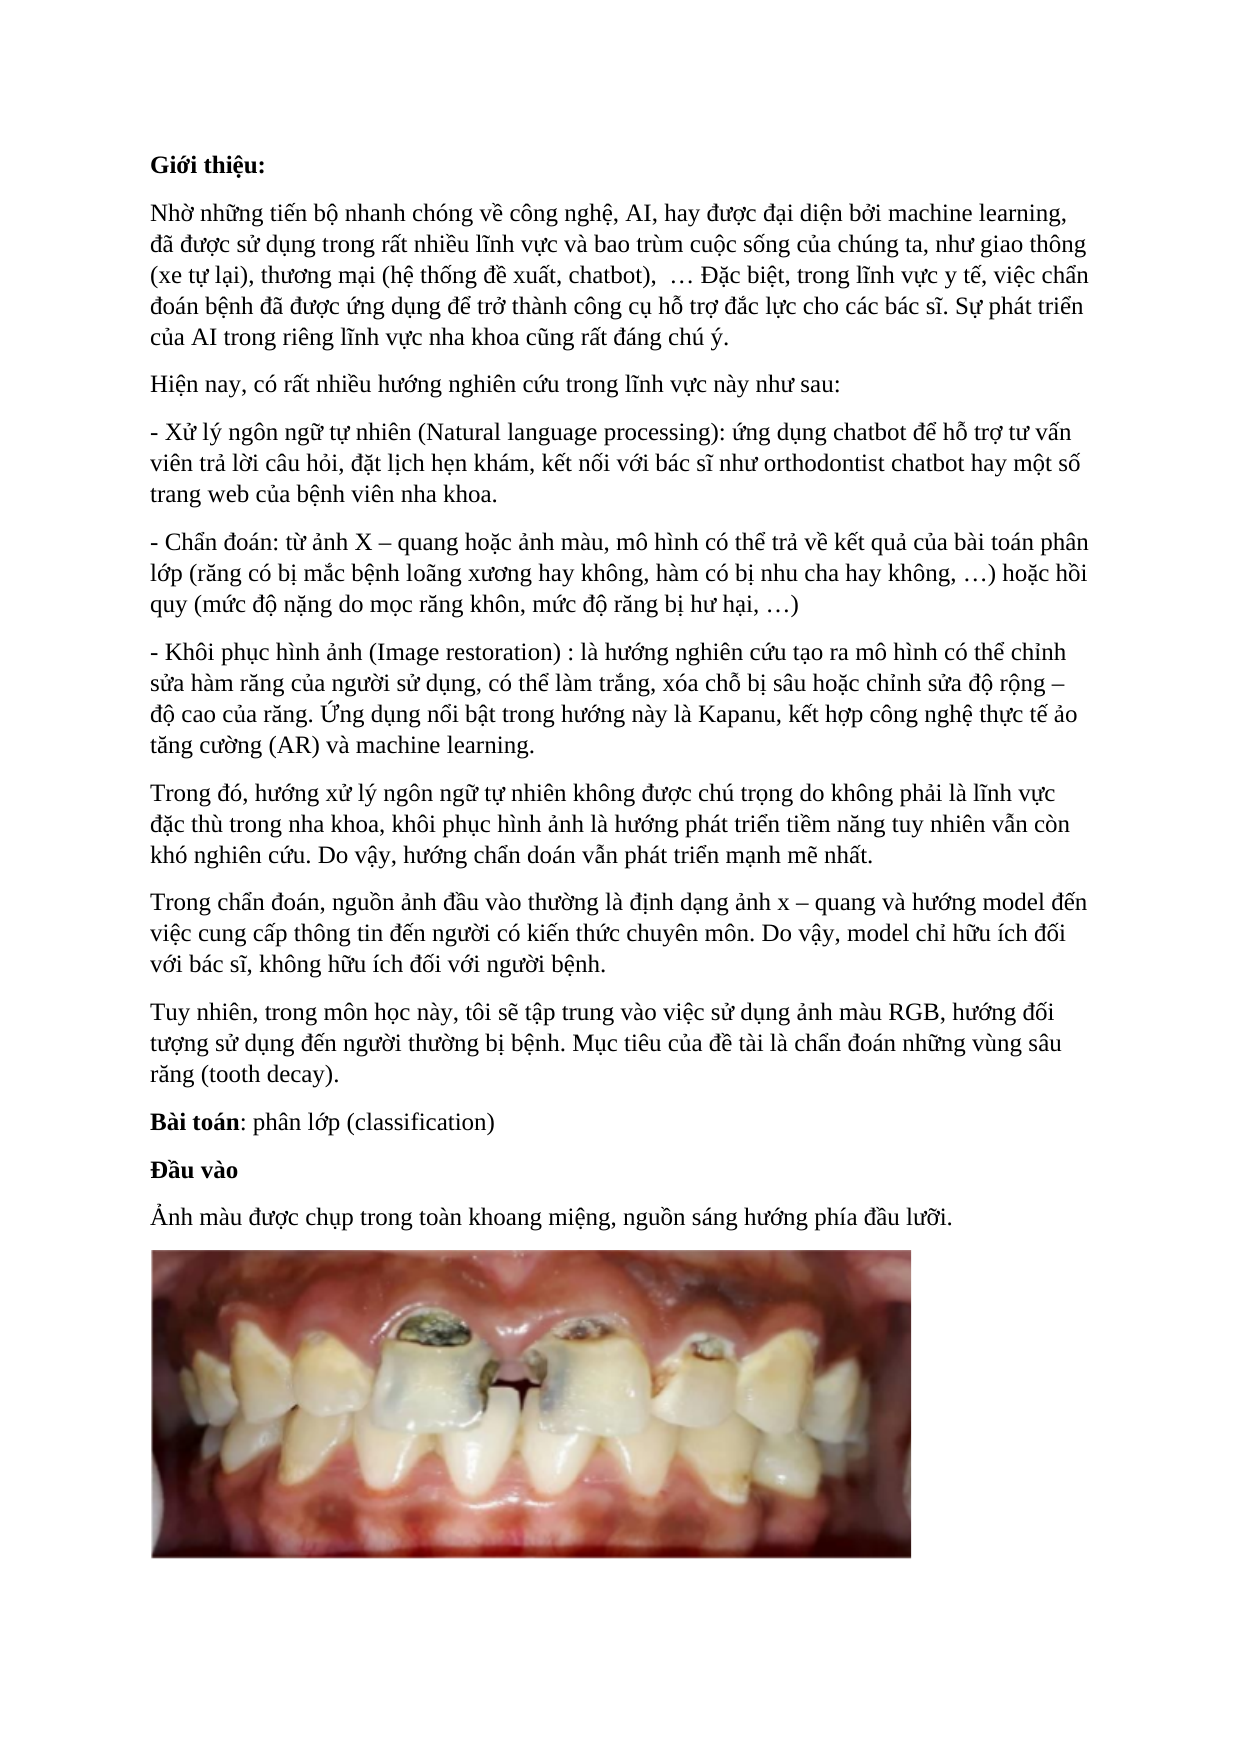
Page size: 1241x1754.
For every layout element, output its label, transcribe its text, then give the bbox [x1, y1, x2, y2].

text - Khôi phục hình ảnh (Image restoration) : là hướng nghiên cứu tạo ra mô hình có thể chỉnh sửa hàm răng của người sử dụng, có thể làm trắng, xóa chỗ bị sâu hoặc chỉnh sửa độ rộng – độ cao của răng. Ứng dụng nổi bật trong hướng này là Kapanu, kết hợp công nghệ thực tế ảo tăng cường (AR) và machine learning. [150, 637, 1090, 759]
text Nhờ những tiến bộ nhanh chóng về công nghệ, AI, hay được đại diện bởi machine learning, đã được sử dụng trong rất nhiều lĩnh vực và bao trùm cuộc sống của chúng ta, như giao thông (xe tự lại), thương mại (hệ thống đề xuất, chatbot), … Đặc biệt, trong lĩnh vực y tế, việc chẩn đoán bệnh đã được ứng dụng để trở thành công cụ hỗ trợ đắc lực cho các bác sĩ. Sự phát triển của AI trong riêng lĩnh vực nha khoa cũng rất đáng chú ý. [150, 198, 1090, 351]
text Bài toán: phân lớp (classification) [150, 1107, 1090, 1136]
text Đầu vào [150, 1155, 1090, 1183]
text Tuy nhiên, trong môn học này, tôi sẽ tập trung vào việc sử dụng ảnh màu RGB, hướng đối tượng sử dụng đến người thường bị bệnh. Mục tiêu của đề tài là chẩn đoán những vùng sâu răng (tooth decay). [150, 997, 1090, 1088]
text Ảnh màu được chụp trong toàn khoang miệng, nguồn sáng hướng phía đầu lưỡi. [150, 1202, 1090, 1231]
text - Chẩn đoán: từ ảnh X – quang hoặc ảnh màu, mô hình có thể trả về kết quả của bài toán phân lớp (răng có bị mắc bệnh loãng xương hay không, hàm có bị nhu cha hay không, …) hoặc hồi quy (mức độ nặng do mọc răng khôn, mức độ răng bị hư hại, …) [150, 527, 1090, 618]
text Hiện nay, có rất nhiều hướng nghiên cứu trong lĩnh vực này như sau: [150, 369, 1090, 398]
picture [150, 1250, 912, 1560]
text Trong chẩn đoán, nguồn ảnh đầu vào thường là định dạng ảnh x – quang và hướng model đến việc cung cấp thông tin đến người có kiến thức chuyên môn. Do vậy, model chỉ hữu ích đối với bác sĩ, không hữu ích đối với người bệnh. [150, 887, 1090, 978]
text - Xử lý ngôn ngữ tự nhiên (Natural language processing): ứng dụng chatbot để hỗ trợ tư vấn viên trả lời câu hỏi, đặt lịch hẹn khám, kết nối với bác sĩ như orthodontist chatbot hay một số trang web của bệnh viên nha khoa. [150, 417, 1090, 508]
text Trong đó, hướng xử lý ngôn ngữ tự nhiên không được chú trọng do không phải là lĩnh vực đặc thù trong nha khoa, khôi phục hình ảnh là hướng phát triển tiềm năng tuy nhiên vẫn còn khó nghiên cứu. Do vậy, hướng chẩn doán vẫn phát triển mạnh mẽ nhất. [150, 778, 1090, 868]
text Giới thiệu: [150, 150, 1090, 179]
